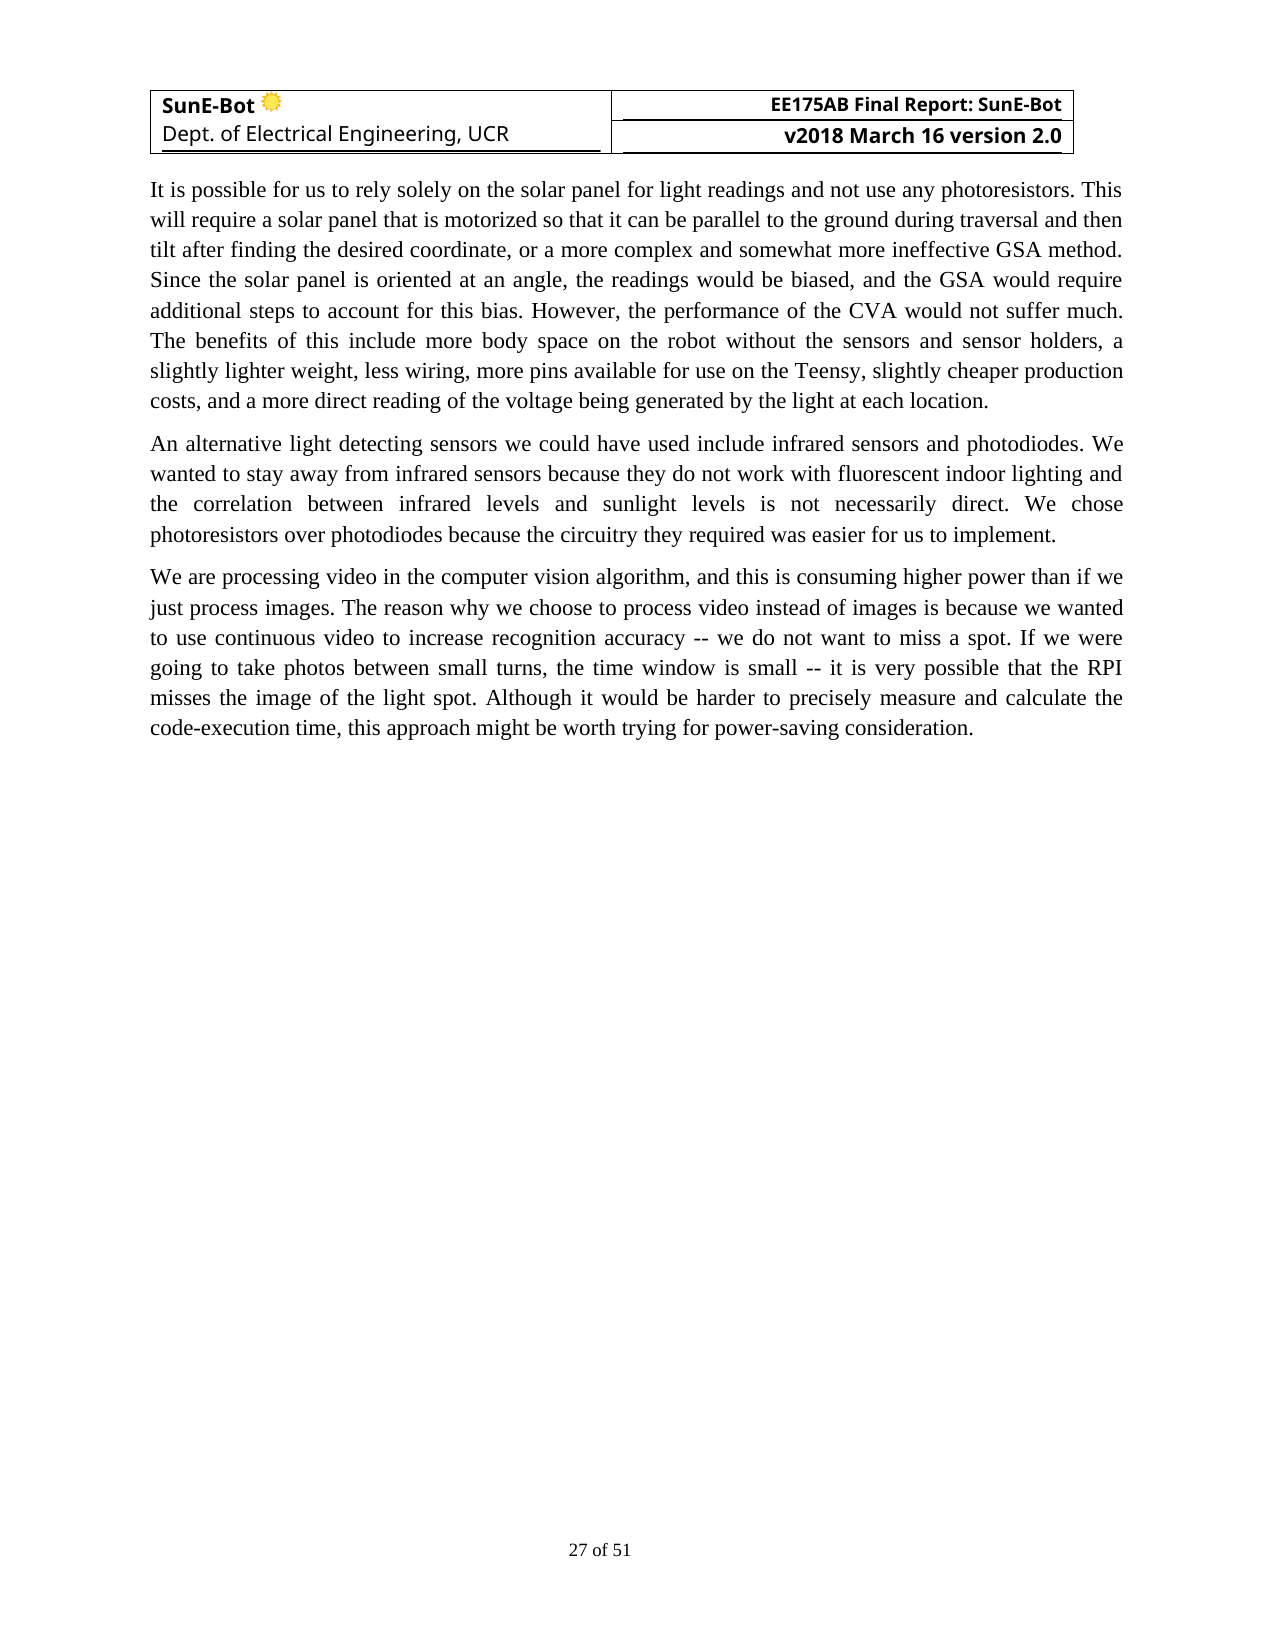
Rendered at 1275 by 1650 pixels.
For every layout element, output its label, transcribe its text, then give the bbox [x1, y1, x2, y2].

text An alternative light detecting sensors we could have used include infrared sensors and photodiodes. We wanted to stay away from infrared sensors because they do not work with fluorescent indoor lighting and the correlation between infrared levels and sunlight levels is not necessarily direct. We chose photoresistors over photodiodes because the circuitry they required was easier for us to implement. [150, 430, 1125, 547]
text It is possible for us to rely solely on the solar panel for light readings and not use any photoresistors. This will require a solar panel that is motorized so that it can be parallel to the ground during traversal and then tilt after finding the desired coordinate, or a more complex and somewhat more ineffective GSA method. Since the solar panel is oriented at an angle, the readings would be biased, and the GSA would require additional steps to account for this bias. However, the performance of the CVA would not suffer much. The benefits of this include more body space on the robot without the sensors and sensor holders, a slightly lighter weight, less wiring, more pins available for use on the Teensy, slightly cheaper production costs, and a more direct reading of the voltage being generated by the light at each location. [150, 176, 1125, 414]
picture [260, 91, 282, 112]
text We are processing video in the computer vision algorithm, and this is consuming higher power than if we just process images. The reason why we choose to process video instead of images is because we wanted to use continuous video to increase recognition accuracy -- we do not want to miss a spot. If we were going to take photos between small turns, the time window is small -- it is very possible that the RPI misses the image of the light spot. Although it would be harder to precisely measure and calculate the code-execution time, this approach might be worth trying for power-saving consideration. [150, 563, 1125, 741]
